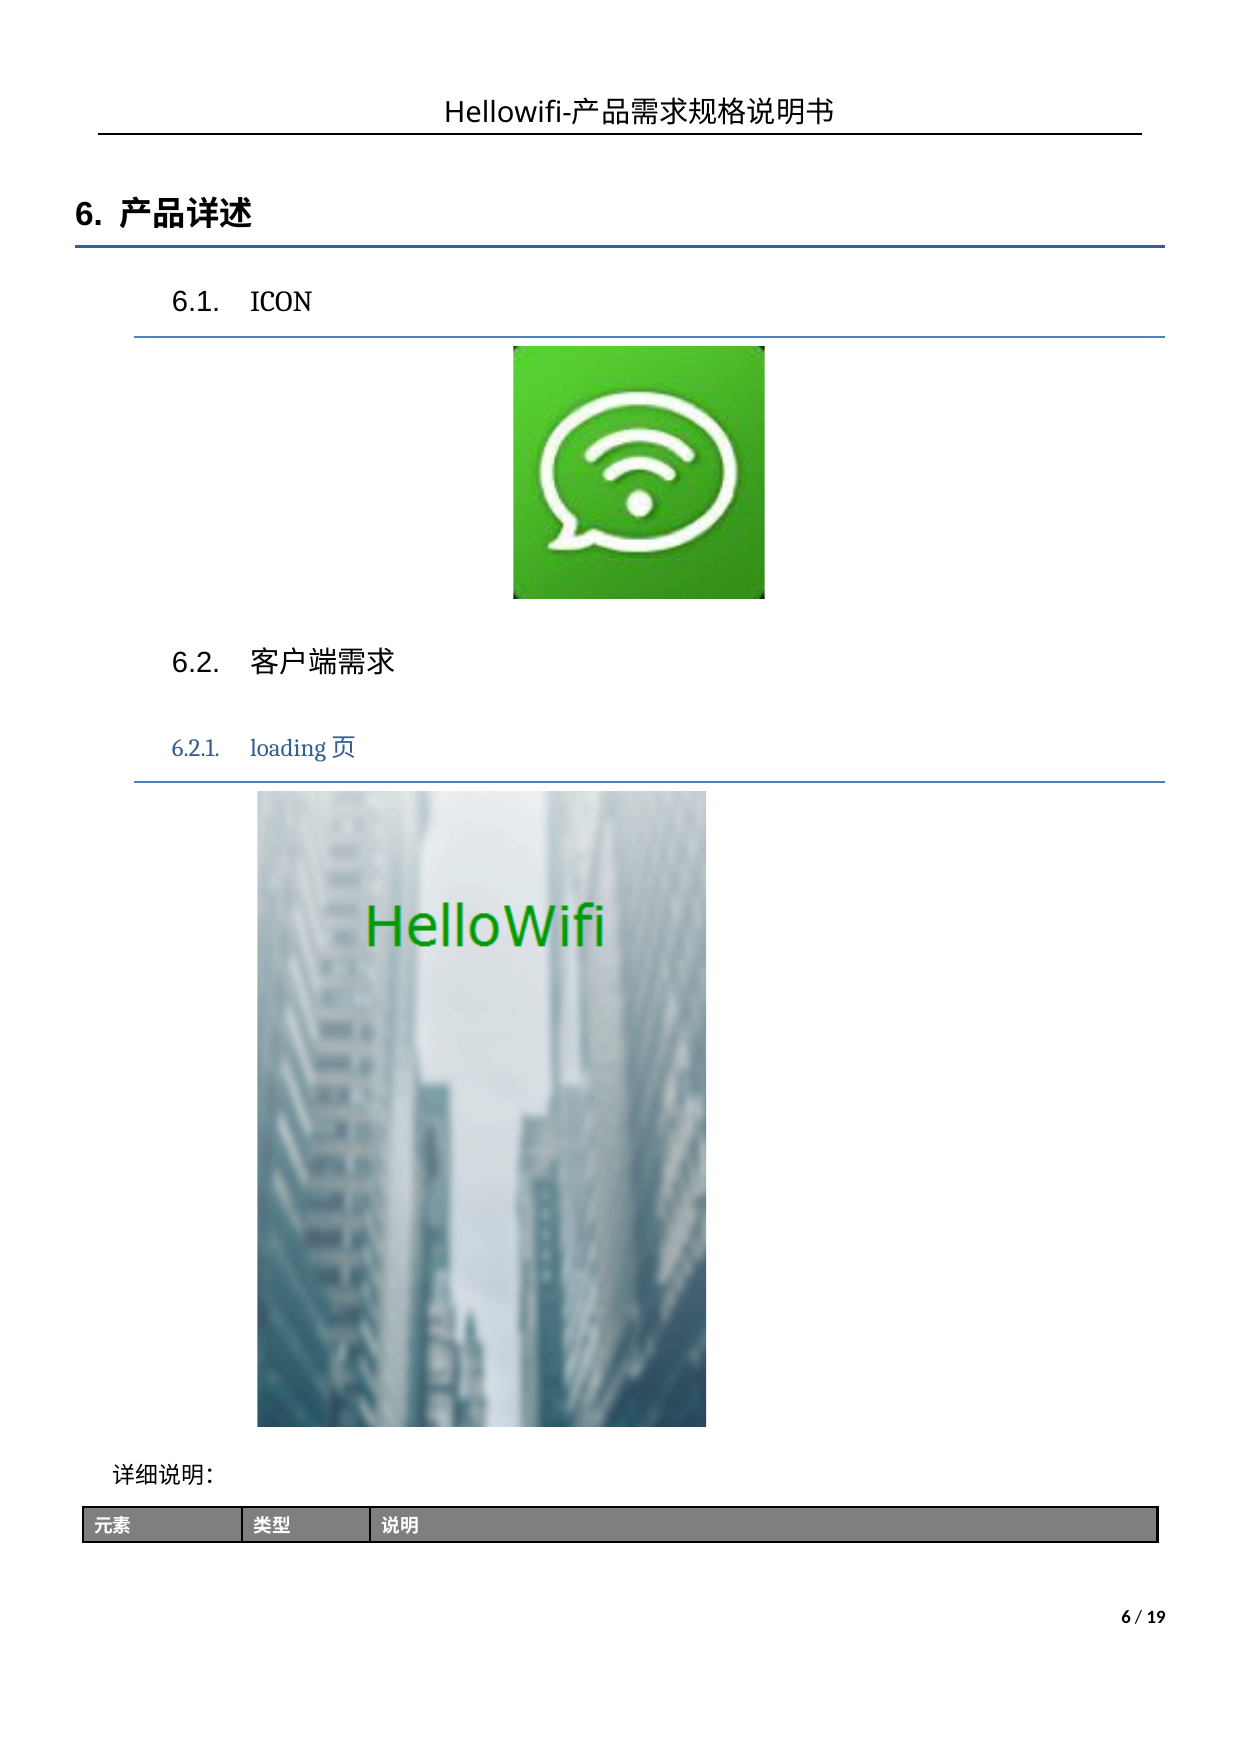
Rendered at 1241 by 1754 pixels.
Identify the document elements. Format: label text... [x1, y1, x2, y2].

picture [513, 346, 765, 599]
text 详细说明： [75, 1441, 1165, 1506]
table_header 说明 [371, 1508, 1156, 1541]
picture [257, 791, 707, 1427]
text 客户端需求 [134, 628, 1165, 693]
table_header 类型 [243, 1508, 369, 1541]
text 产品详述 [75, 178, 1165, 245]
text loading页 [134, 713, 1165, 781]
table_header 元素 [84, 1508, 241, 1541]
text ICON [134, 269, 1165, 336]
